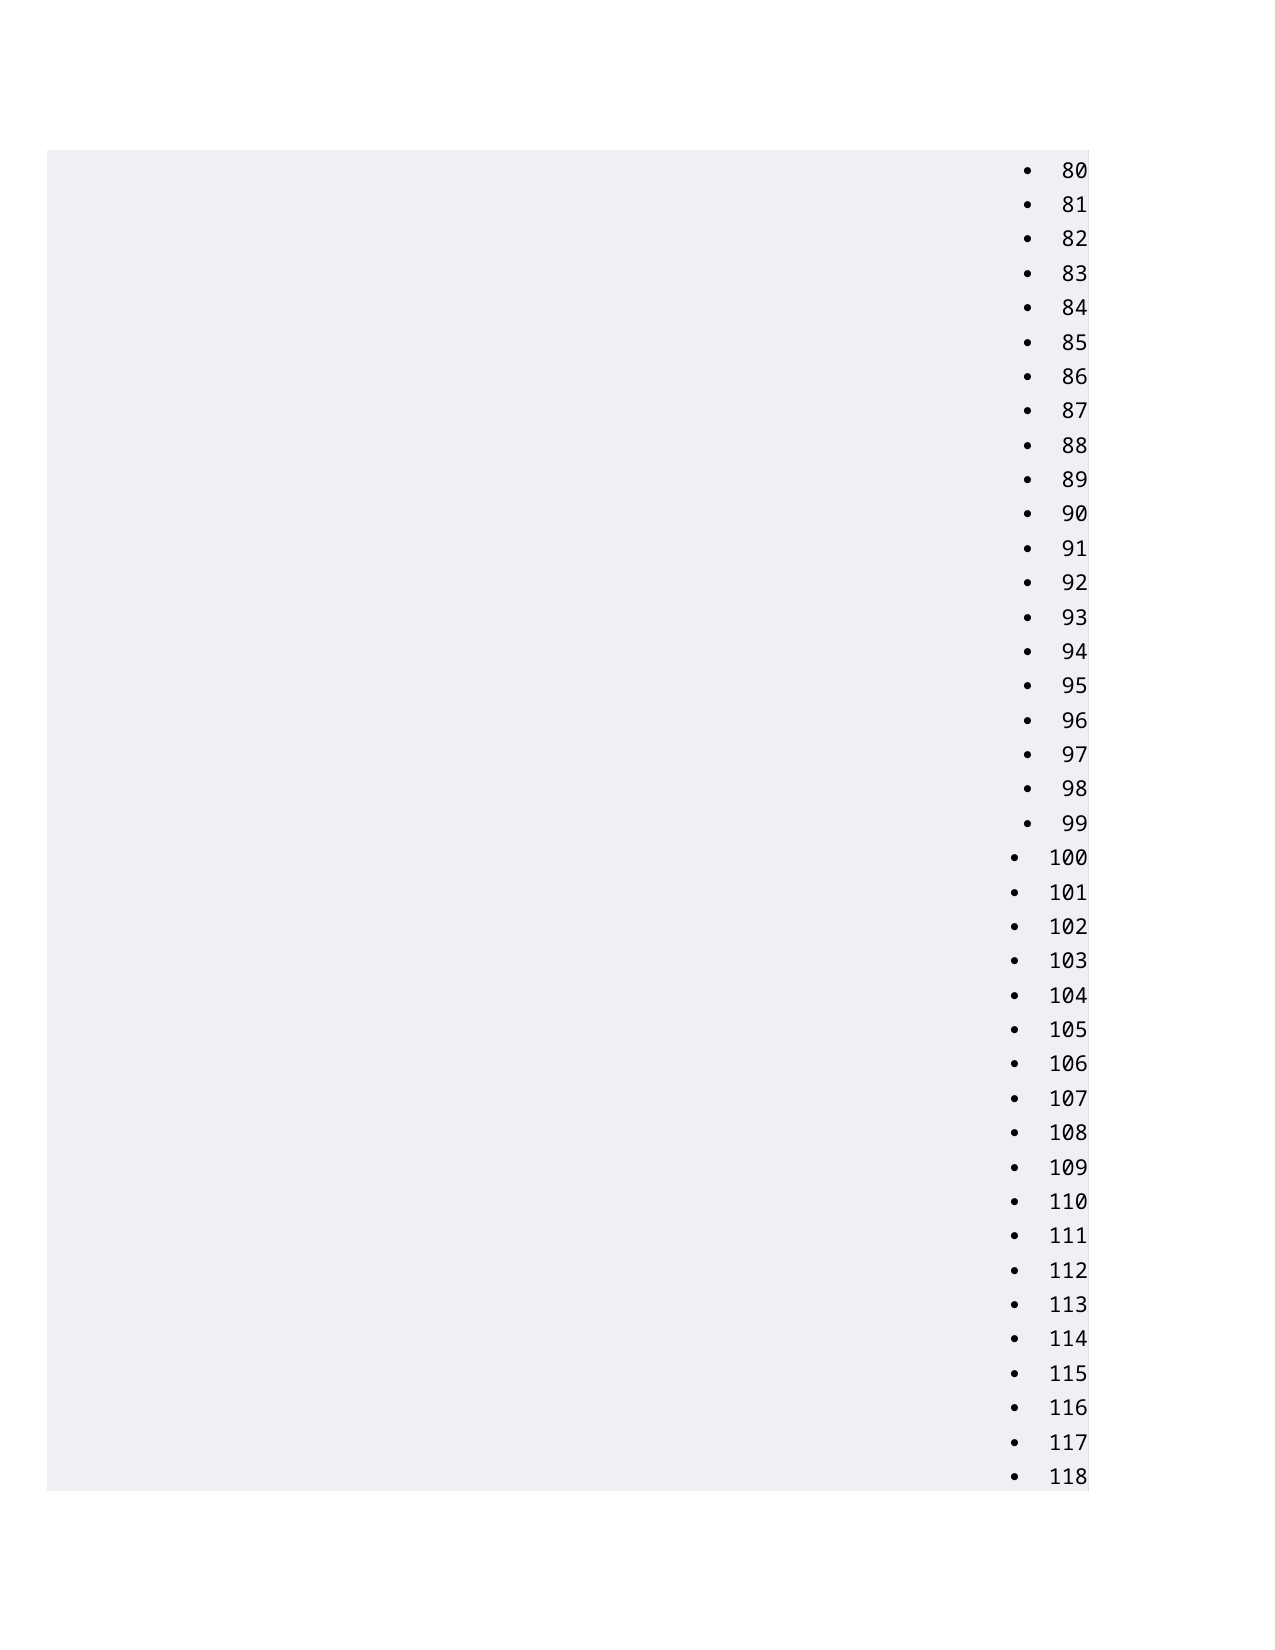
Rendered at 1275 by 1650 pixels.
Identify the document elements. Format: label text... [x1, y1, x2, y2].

list 96 [47, 700, 1088, 734]
list 98 [47, 769, 1088, 803]
list 113 [47, 1284, 1088, 1319]
list 109 [47, 1147, 1088, 1181]
list 106 [47, 1044, 1088, 1078]
list 104 [47, 975, 1088, 1009]
list 94 [47, 631, 1088, 666]
list 97 [47, 734, 1088, 769]
list 100 [47, 837, 1088, 872]
list 81 [47, 184, 1088, 219]
list 105 [47, 1009, 1088, 1044]
list 107 [47, 1078, 1088, 1112]
list 99 [47, 803, 1088, 837]
list 112 [47, 1250, 1088, 1284]
list 92 [47, 562, 1088, 597]
list 115 [47, 1353, 1088, 1387]
list 80 [47, 150, 1088, 184]
list 110 [47, 1181, 1088, 1216]
list 101 [47, 872, 1088, 906]
list 93 [47, 597, 1088, 631]
list 95 [47, 666, 1088, 700]
list 108 [47, 1112, 1088, 1147]
list 90 [47, 494, 1088, 528]
list 118 [47, 1456, 1088, 1491]
list 82 [47, 219, 1088, 253]
list 88 [47, 425, 1088, 459]
list 85 [47, 322, 1088, 356]
list 91 [47, 528, 1088, 562]
list 117 [47, 1422, 1088, 1456]
list 83 [47, 253, 1088, 287]
list 87 [47, 391, 1088, 425]
list 86 [47, 356, 1088, 391]
list 84 [47, 287, 1088, 322]
list 111 [47, 1216, 1088, 1250]
list 103 [47, 941, 1088, 975]
list 116 [47, 1387, 1088, 1422]
list 89 [47, 459, 1088, 494]
list 102 [47, 906, 1088, 941]
list 114 [47, 1319, 1088, 1353]
